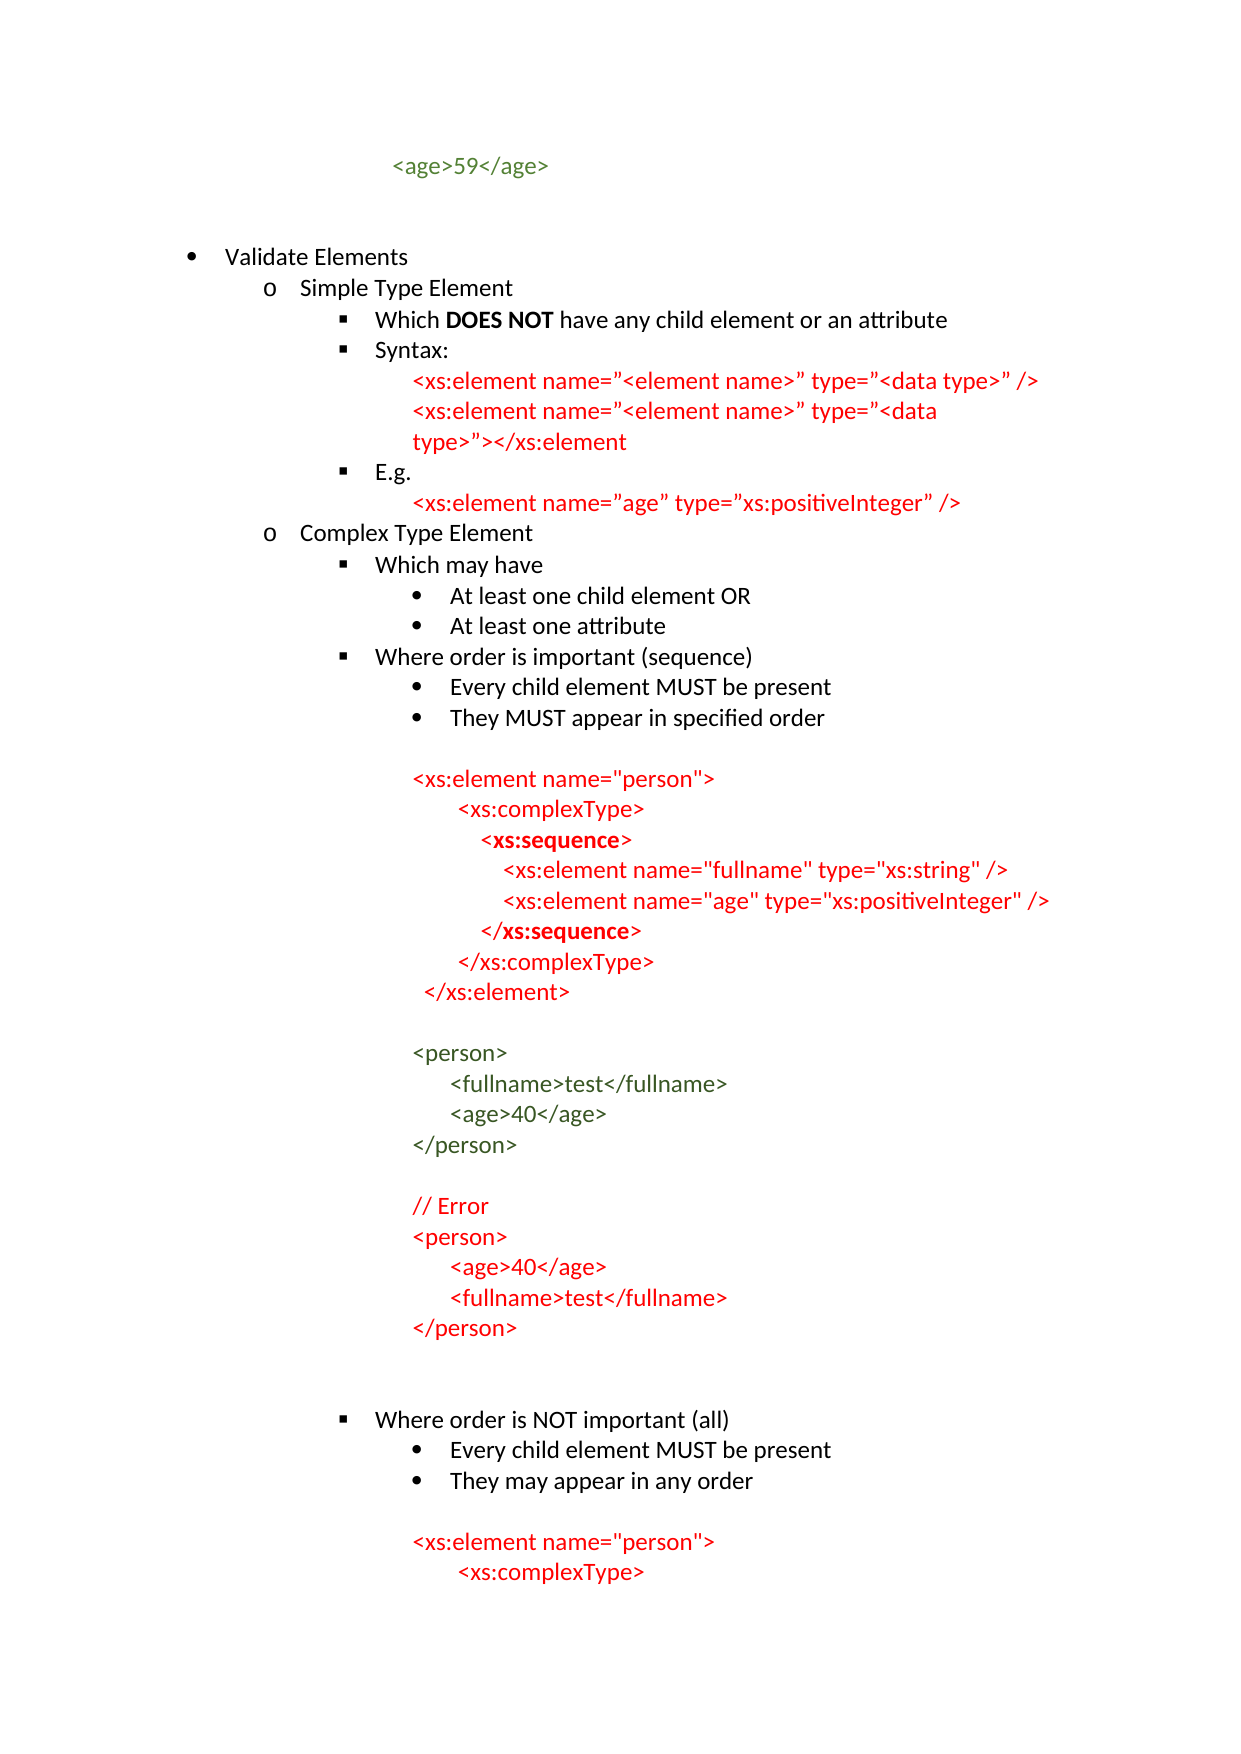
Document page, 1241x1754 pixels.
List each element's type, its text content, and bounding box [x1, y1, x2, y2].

list Which DOES NOT have any child element or an attribute [337, 304, 1090, 334]
text </xs:sequence> [412, 916, 1090, 946]
list Every child element MUST be present [412, 671, 1090, 702]
text <fullname>test</fullname> [412, 1068, 1090, 1099]
text <age>40</age> [412, 1251, 1090, 1282]
text </xs:element> [412, 977, 1090, 1007]
text <xs:element name=”<element name>” type=”<data type>”></xs:element [412, 395, 1090, 456]
list Which may have [337, 549, 1090, 580]
list At least one child element OR [412, 580, 1090, 610]
list E.g. [337, 456, 1090, 487]
text <xs:element name="person"> [412, 1526, 1090, 1556]
list Simple Type Element [262, 272, 1090, 304]
list Syntax: [337, 334, 1090, 365]
list Every child element MUST be present [412, 1434, 1090, 1465]
text <xs:element name="age" type="xs:positiveInteger" /> [412, 885, 1090, 916]
text <xs:sequence> [412, 824, 1090, 854]
list At least one attribute [412, 610, 1090, 641]
list Where order is NOT important (all) [337, 1404, 1090, 1434]
text <xs:complexType> [412, 1556, 1090, 1587]
list Complex Type Element [262, 517, 1090, 549]
text <xs:element name=”age” type=”xs:positiveInteger” /> [412, 487, 1090, 517]
list Validate Elements [187, 242, 1090, 272]
list They MUST appear in specified order [412, 702, 1090, 732]
text <person> [412, 1038, 1090, 1068]
text <fullname>test</fullname> [412, 1282, 1090, 1312]
list <age>59</age> [375, 150, 1090, 181]
text <age>40</age> [412, 1099, 1090, 1129]
text </person> [412, 1312, 1090, 1343]
text <xs:element name="fullname" type="xs:string" /> [412, 854, 1090, 885]
text <xs:complexType> [412, 793, 1090, 824]
text </person> [412, 1129, 1090, 1160]
list They may appear in any order [412, 1465, 1090, 1495]
text <xs:element name="person"> [412, 763, 1090, 793]
text <xs:element name=”<element name>” type=”<data type>” /> [412, 365, 1090, 395]
text <person> [412, 1221, 1090, 1251]
text </xs:complexType> [412, 946, 1090, 977]
list Where order is important (sequence) [337, 641, 1090, 671]
text // Error [412, 1190, 1090, 1221]
